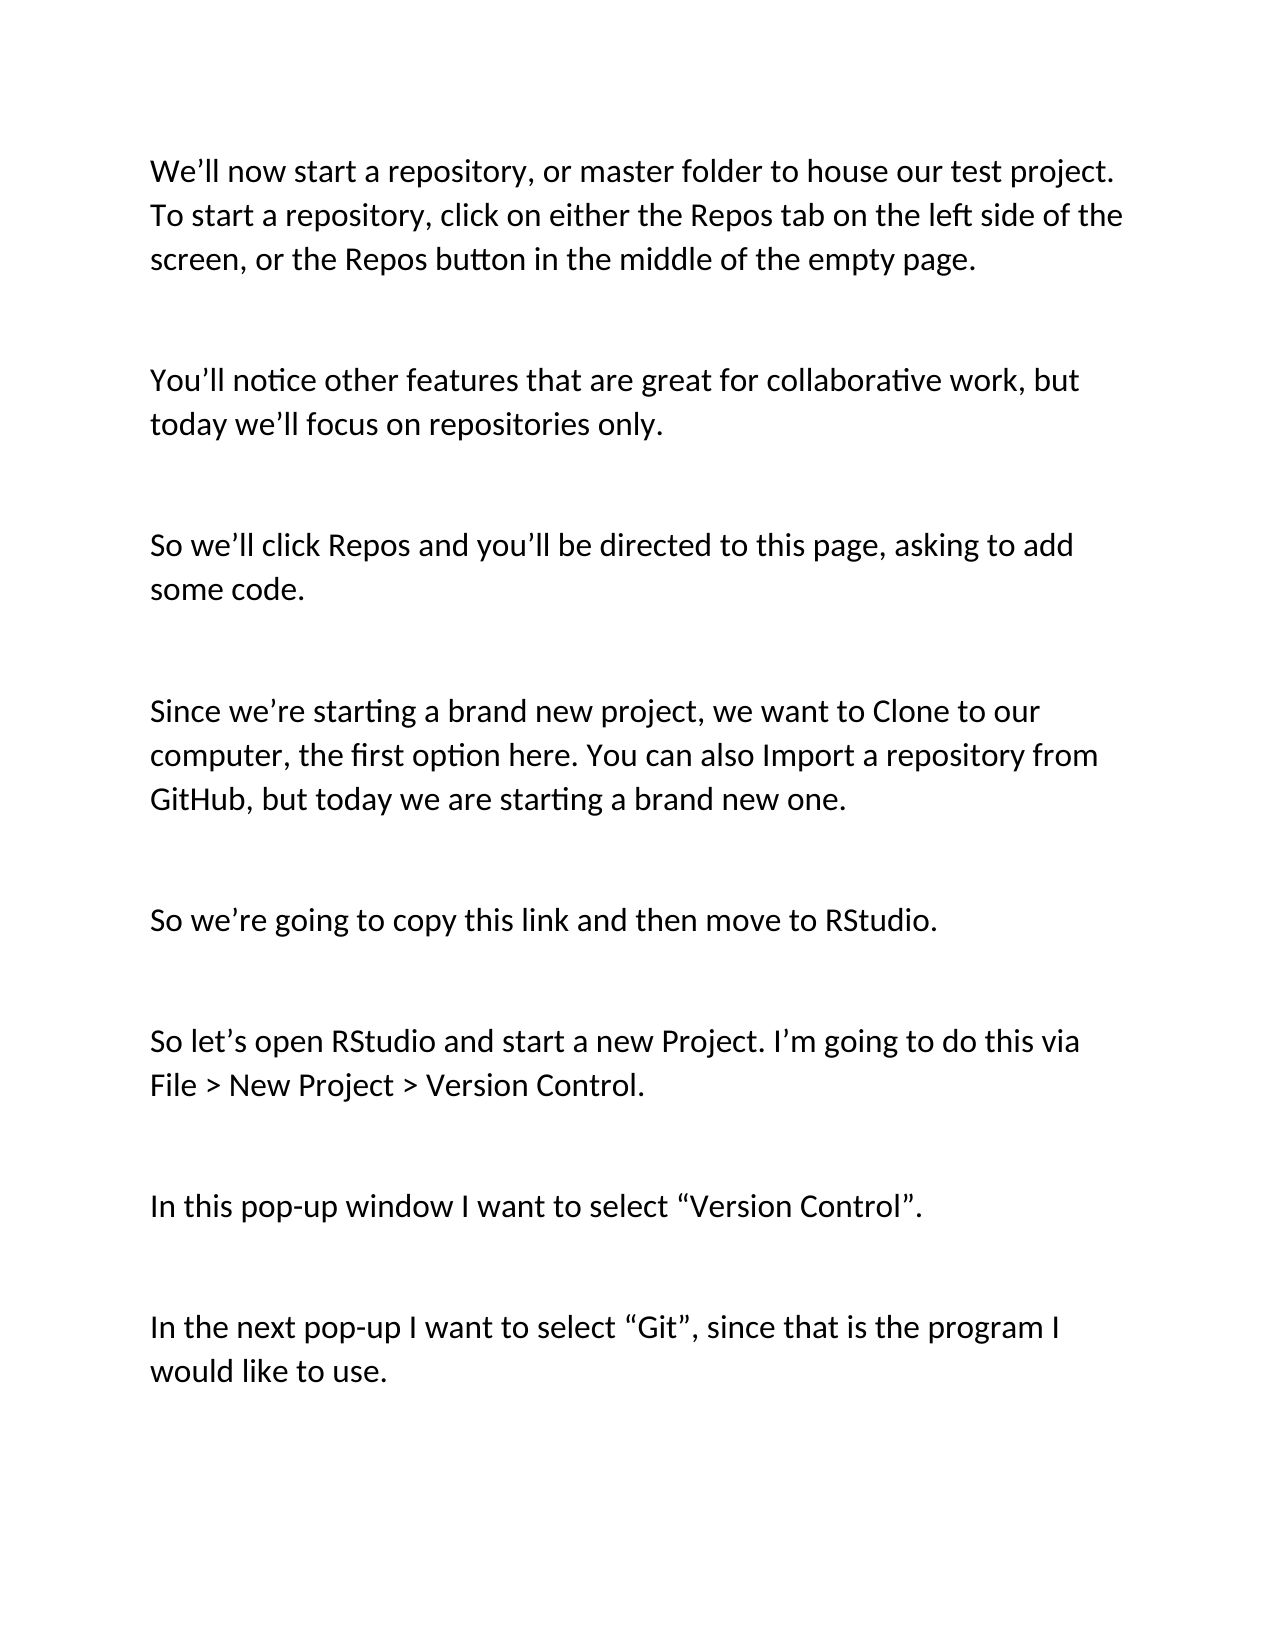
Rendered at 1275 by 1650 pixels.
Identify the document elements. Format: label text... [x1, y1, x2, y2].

text Since we’re starting a brand new project, we want to Clone to our computer, the first option here. You can also Import a repository from GitHub, but today we are starting a brand new one. [150, 689, 1125, 818]
text You’ll notice other features that are great for collaborative work, but today we’ll focus on repositories only. [150, 359, 1125, 444]
text In this pop-up window I want to select “Version Control”. [150, 1185, 1125, 1226]
text We’ll now start a repository, or master folder to house our test project. To start a repository, click on either the Repos tab on the left side of the screen, or the Repos button in the middle of the empty page. [150, 150, 1125, 279]
text In the next pop-up I want to select “Git”, since that is the program I would like to use. [150, 1306, 1125, 1391]
text So we’ll click Repos and you’ll be directed to this page, asking to add some code. [150, 524, 1125, 609]
text So let’s open RStudio and start a new Project. I’m going to do this via File > New Project > Version Control. [150, 1020, 1125, 1105]
text So we’re going to copy this link and then move to RStudio. [150, 899, 1125, 939]
